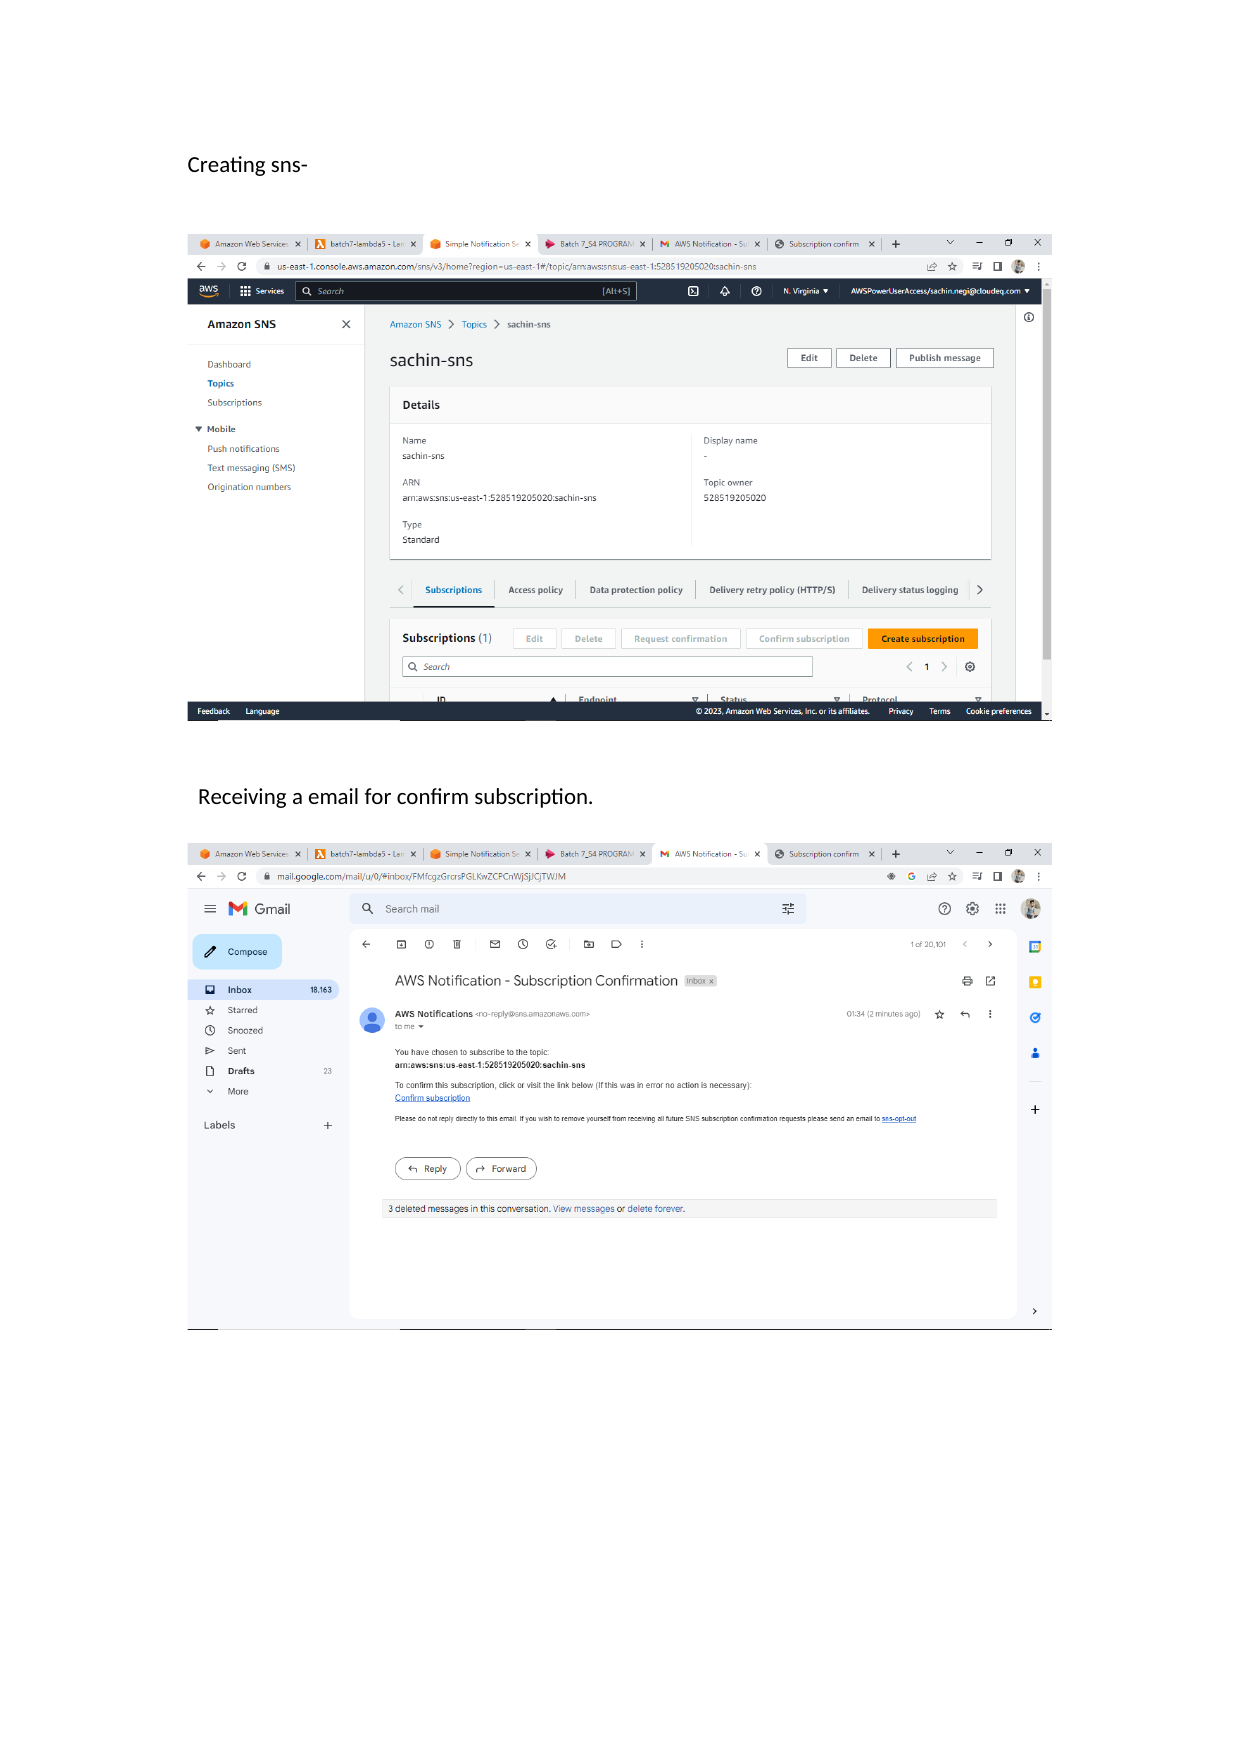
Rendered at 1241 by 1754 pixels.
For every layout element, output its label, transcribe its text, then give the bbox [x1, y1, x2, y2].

picture [187, 234, 1052, 721]
picture [187, 843, 1052, 1330]
text Receiving a email for confirm subscription. [198, 782, 1053, 810]
text Creating sns- [187, 150, 1053, 178]
